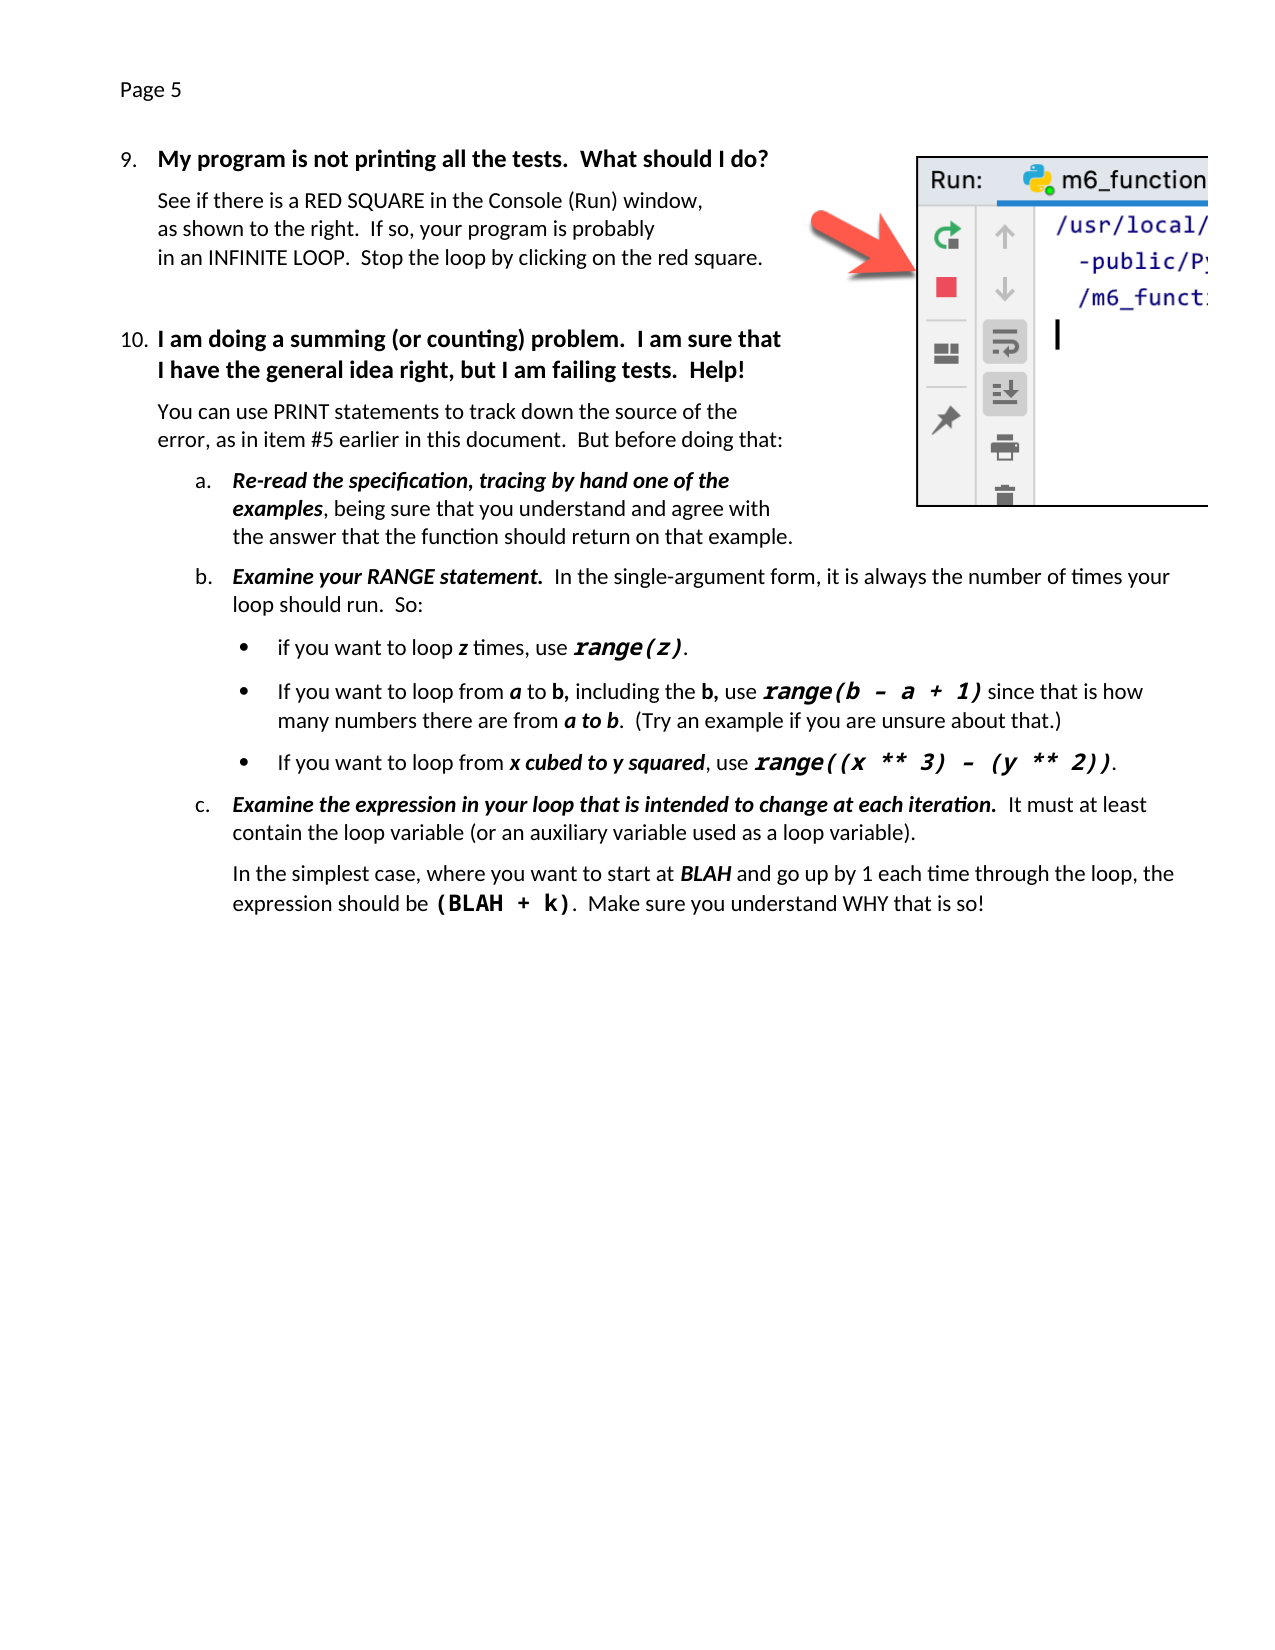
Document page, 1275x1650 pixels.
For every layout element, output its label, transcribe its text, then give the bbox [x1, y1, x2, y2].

list In the simplest case, where you want to start at BLAH and go up by 1 each time through the loop, the expression should be (BLAH + k). Make sure you understand WHY that is so! [232, 859, 1200, 918]
list If you want to loop from x cubed to y squared, use range((x ** 3) – (y ** 2)). [240, 746, 1200, 778]
list if you want to loop z times, use range(z). [240, 631, 1200, 662]
list If you want to loop from a to b, including the b, use range(b – a + 1) since that is how many numbers there are from a to b. (Try an example if you are unsure about that.) [240, 674, 1200, 734]
list My program is not printing all the tests. What should I do? [120, 143, 1200, 174]
list See if there is a RED SQUARE in the Console (Run) window, as shown to the right. If so, your program is probably in an INFINITE LOOP. Stop the loop by clicking on the red square. [157, 187, 803, 271]
list Examine the expression in your loop that is intended to change at each iteration. It must at least contain the loop variable (or an auxiliary variable used as a loop variable). [195, 790, 1200, 846]
list I am doing a summing (or counting) problem. I am sure that I have the general idea right, but I am failing tests. Help! [120, 324, 803, 385]
picture [803, 156, 1208, 507]
list Re-read the specification, tracing by hand one of the examples, being sure that you understand and agree with the answer that the function should return on that example. [195, 466, 1200, 550]
list Examine your RANGE statement. In the single-argument form, it is always the number of times your loop should run. So: [195, 562, 1200, 618]
list You can use PRINT statements to track down the source of the error, as in item #5 earlier in this document. But before doing that: [157, 397, 803, 453]
